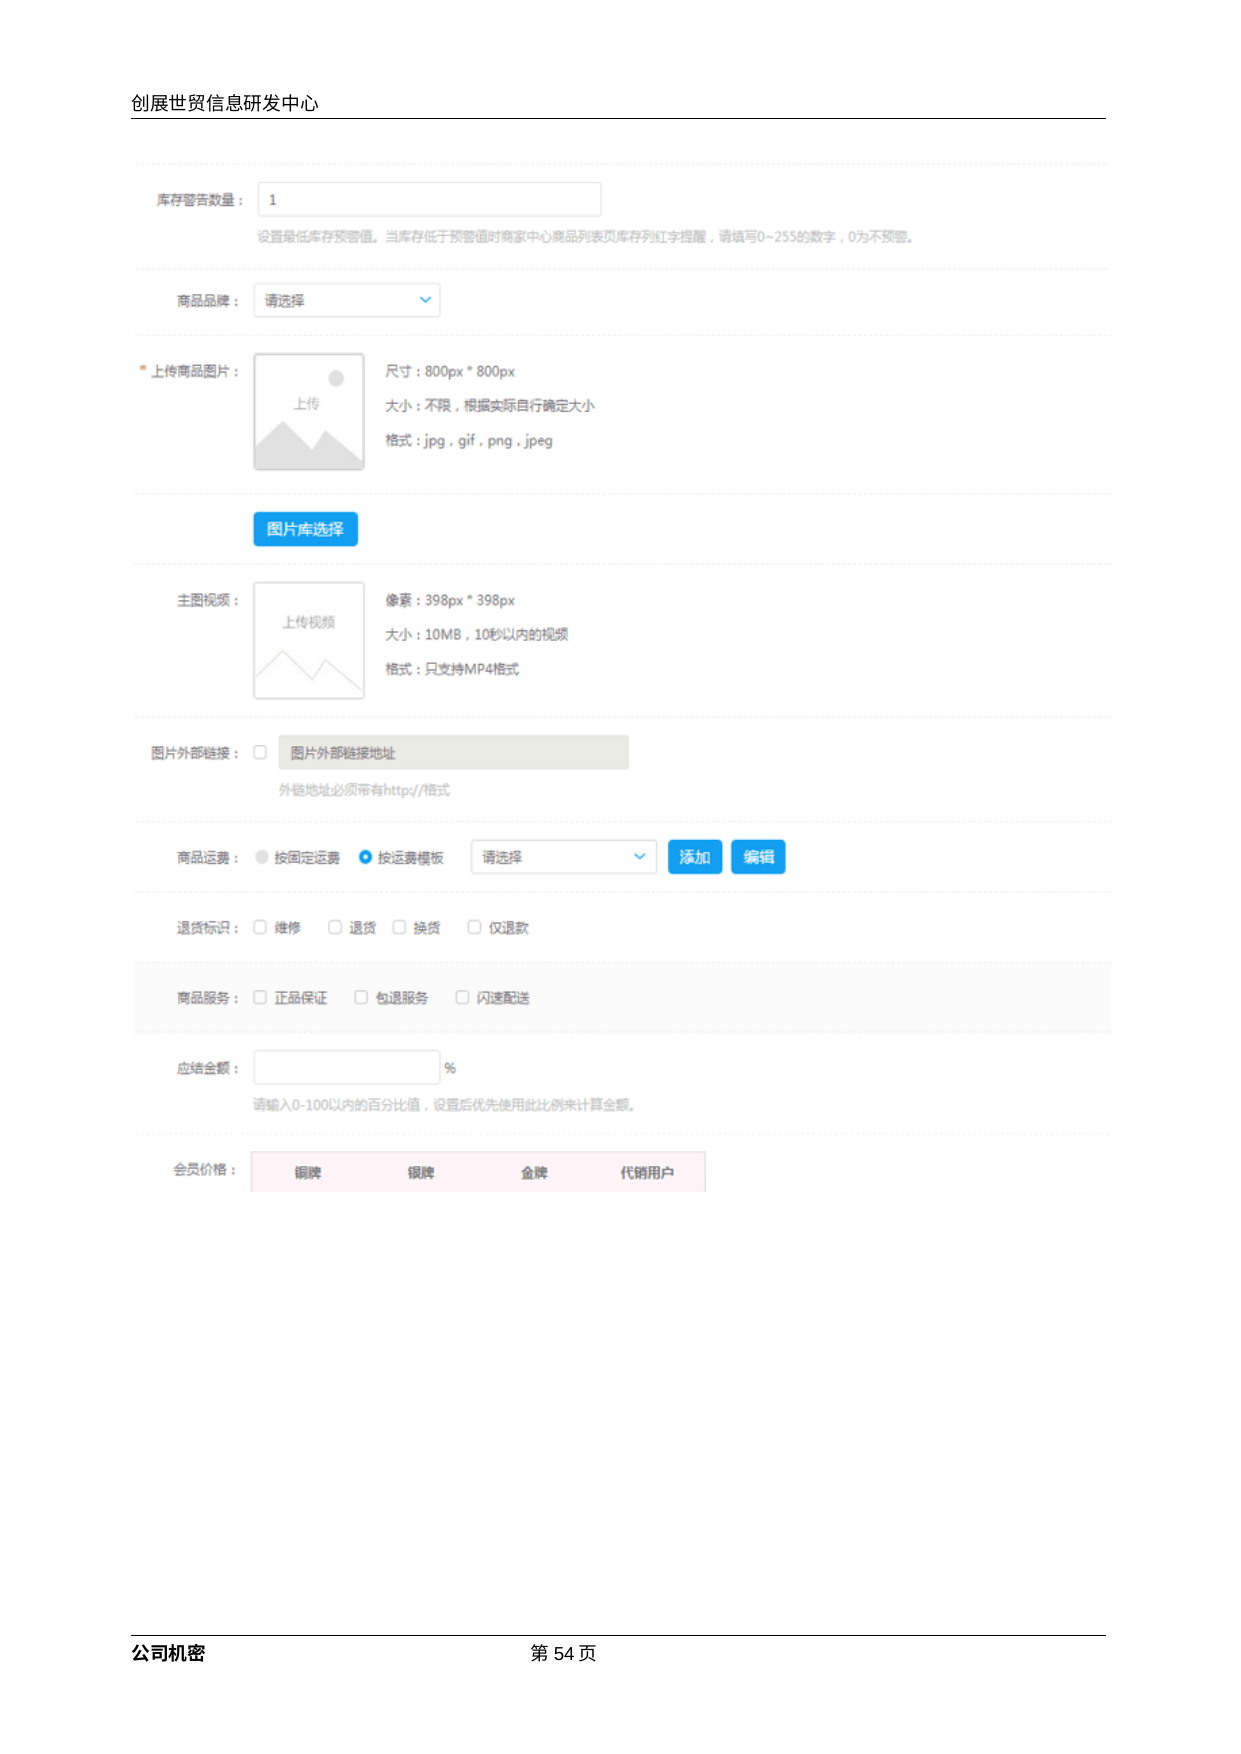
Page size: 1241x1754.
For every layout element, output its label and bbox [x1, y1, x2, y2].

picture [131, 159, 1112, 1192]
